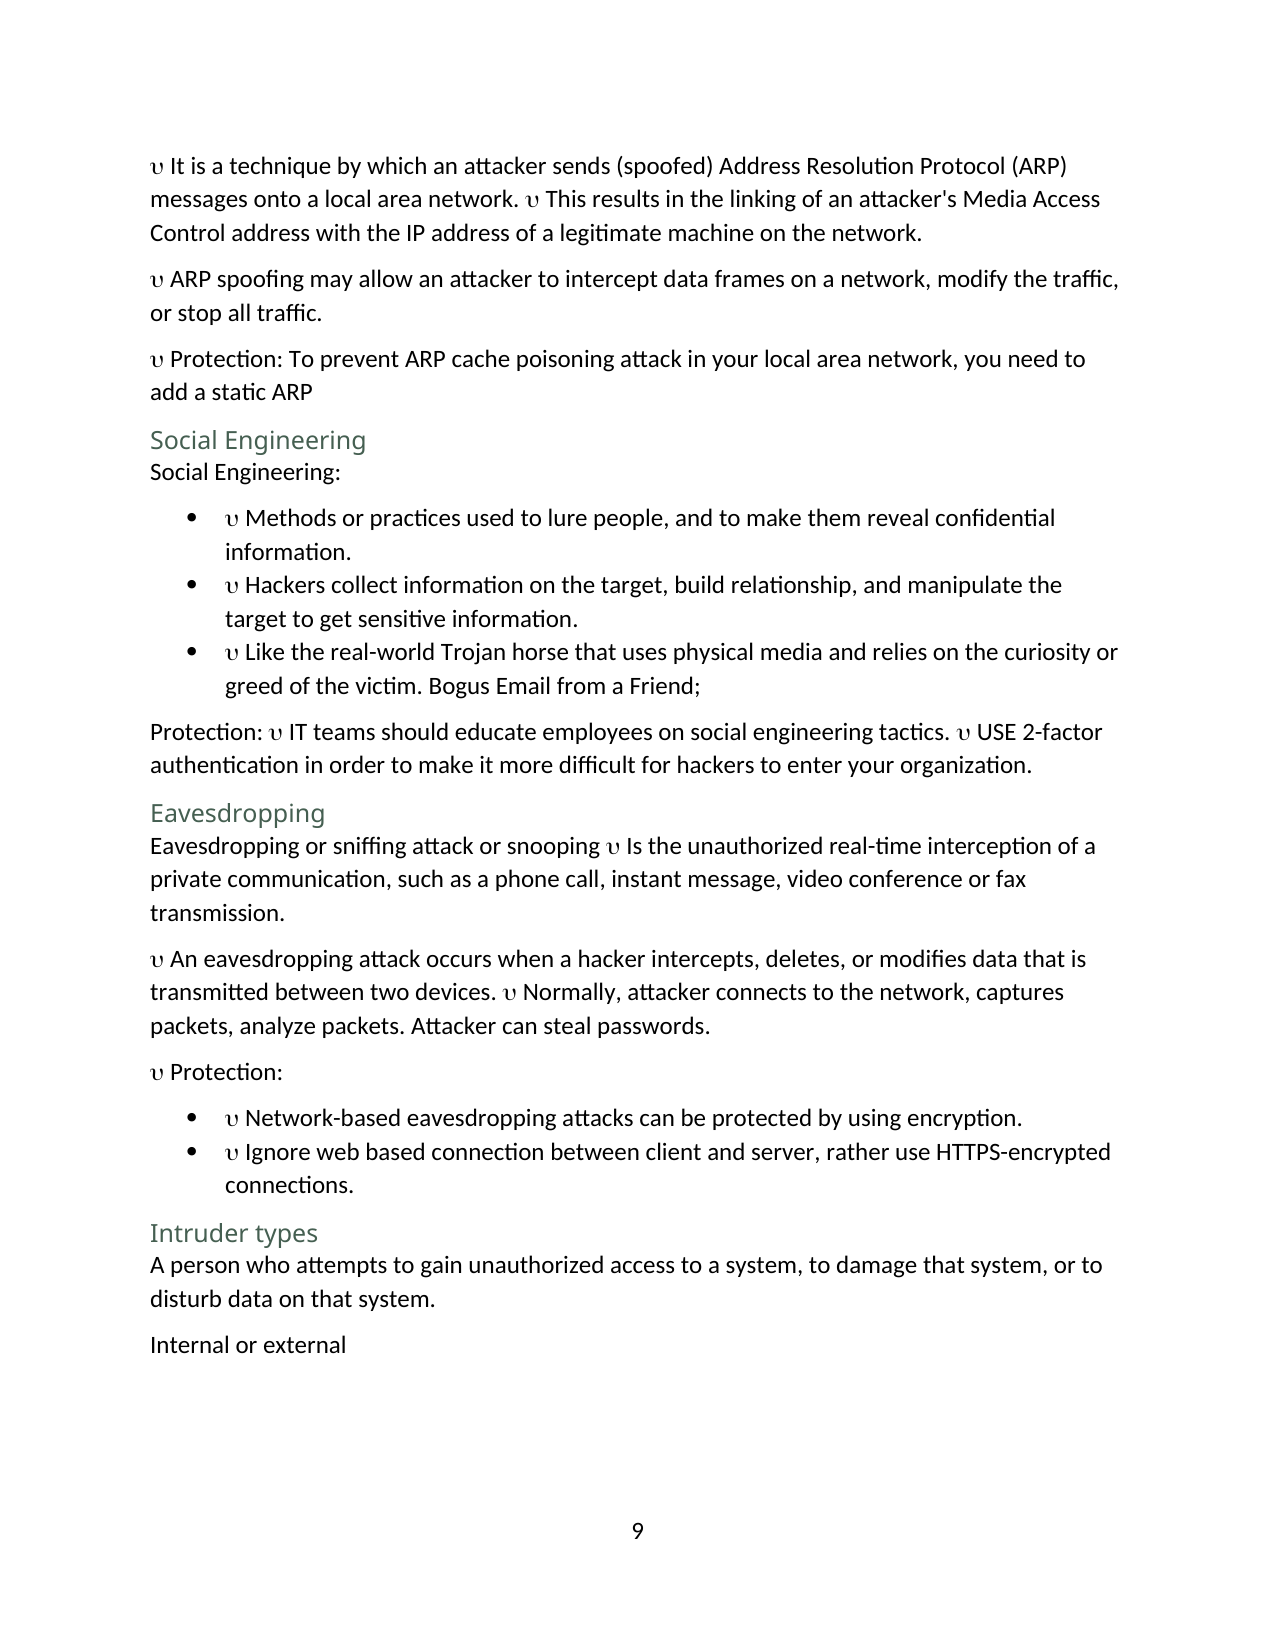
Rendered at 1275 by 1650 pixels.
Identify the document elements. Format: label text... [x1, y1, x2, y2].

text Eavesdropping or sniffing attack or snooping u Is the unauthorized real-time interception of a private communication, such as a phone call, instant message, video conference or fax transmission. [150, 830, 1125, 927]
text Internal or external [150, 1329, 1125, 1359]
text u An eavesdropping attack occurs when a hacker intercepts, deletes, or modifies data that is transmitted between two devices. u Normally, attacker connects to the network, captures packets, analyze packets. Attacker can steal passwords. [150, 943, 1125, 1041]
text Social Engineering: [150, 456, 1125, 487]
text u Protection: To prevent ARP cache poisoning attack in your local area network, you need to add a static ARP [150, 343, 1125, 407]
text u It is a technique by which an attacker sends (spoofed) Address Resolution Protocol (ARP) messages onto a local area network. u This results in the linking of an attacker's Media Access Control address with the IP address of a legitimate machine on the network. [150, 150, 1125, 248]
text u ARP spoofing may allow an attacker to intercept data frames on a network, modify the traffic, or stop all traffic. [150, 263, 1125, 327]
list u Network-based eavesdropping attacks can be protected by using encryption. [187, 1102, 1125, 1133]
subtitle Eavesdropping [150, 796, 1125, 830]
text Protection: u IT teams should educate employees on social engineering tactics. u USE 2-factor authentication in order to make it more difficult for hackers to enter your organization. [150, 716, 1125, 780]
subtitle Social Engineering [150, 422, 1125, 456]
list u Methods or practices used to lure people, and to make them reveal confidential information. [187, 502, 1125, 566]
text u Protection: [150, 1056, 1125, 1087]
list u Like the real-world Trojan horse that uses physical media and relies on the curiosity or greed of the victim. Bogus Email from a Friend; [187, 637, 1125, 701]
list u Ignore web based connection between client and server, rather use HTTPS-encrypted connections. [187, 1136, 1125, 1200]
list u Hackers collect information on the target, build relationship, and manipulate the target to get sensitive information. [187, 569, 1125, 633]
text A person who attempts to gain unauthorized access to a system, to damage that system, or to disturb data on that system. [150, 1249, 1125, 1313]
subtitle Intruder types [150, 1215, 1125, 1249]
